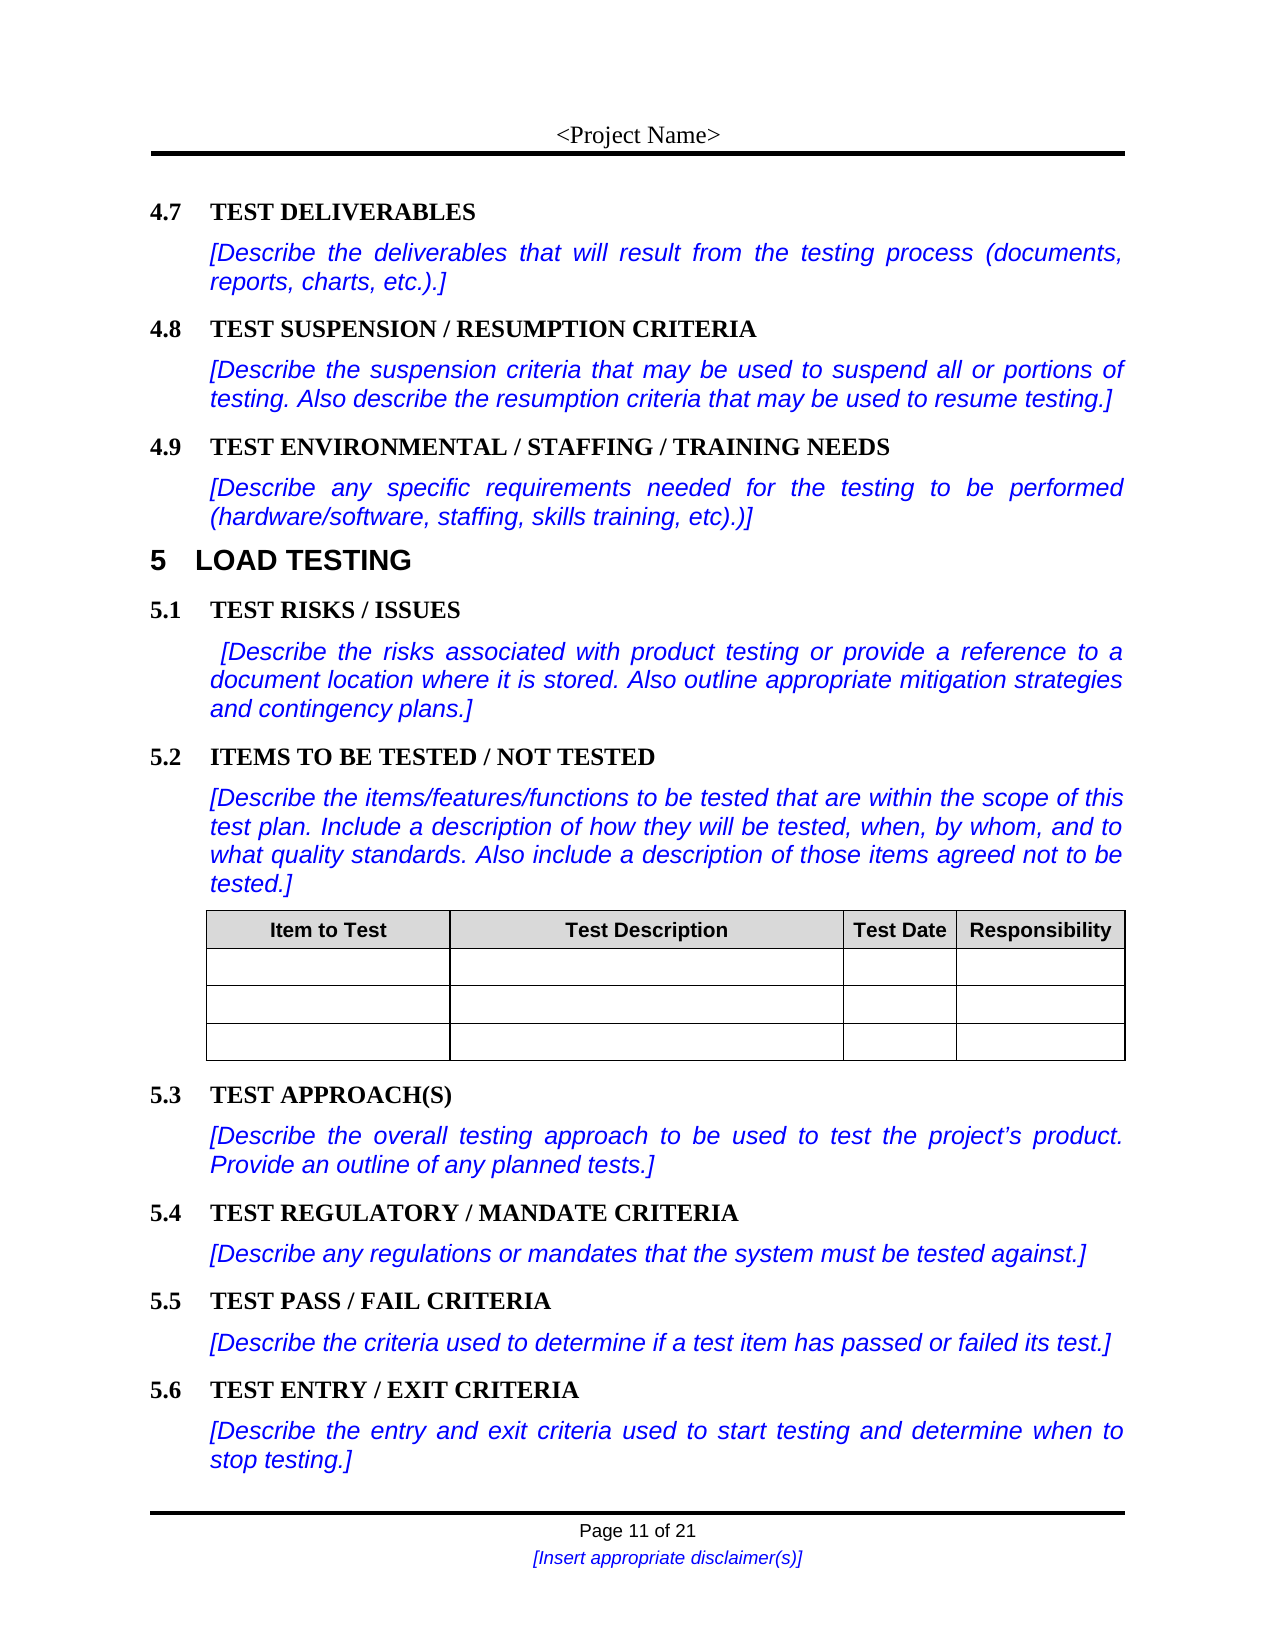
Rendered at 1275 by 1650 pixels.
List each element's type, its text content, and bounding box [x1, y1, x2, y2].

subtitle Test Approach(s) [150, 1080, 1125, 1109]
text [Describe the entry and exit criteria used to start testing and determine when to stop testing.] [210, 1416, 1125, 1474]
table_cell [451, 986, 843, 1023]
subtitle Test Regulatory / Mandate Criteria [150, 1198, 1125, 1226]
subtitle Test Risks / Issues [150, 595, 1125, 624]
subtitle Items to be Tested / Not Tested [150, 742, 1125, 770]
table_header Item to Test [207, 911, 449, 948]
text [Describe any specific requirements needed for the testing to be performed (hardware/software, staffing, skills training, etc).)] [210, 473, 1125, 531]
table_cell [207, 1024, 449, 1060]
text [Describe the deliverables that will result from the testing process (documents, reports, charts, etc.).] [210, 238, 1125, 296]
table_cell [957, 1024, 1124, 1060]
table_cell [451, 1024, 843, 1060]
table_cell [844, 1024, 956, 1060]
subtitle Load Testing [150, 543, 1125, 577]
text [Describe the criteria used to determine if a test item has passed or failed its test.] [210, 1328, 1125, 1356]
table_cell [844, 949, 956, 985]
table_header Test Description [451, 911, 843, 948]
subtitle Test Suspension / Resumption Criteria [150, 314, 1125, 343]
text [Describe the overall testing approach to be used to test the project’s product. Provide an outline of any planned tests.] [210, 1121, 1125, 1179]
subtitle / Fail Criteria [150, 1286, 1125, 1315]
table_cell [207, 949, 449, 985]
table_cell [451, 949, 843, 985]
table_cell [957, 949, 1124, 985]
table_cell [844, 986, 956, 1023]
subtitle Test Entry / Exit Criteria [150, 1375, 1125, 1404]
text [Describe the suspension criteria that may be used to suspend all or portions of testing. Also describe the resumption criteria that may be used to resume testing.] [210, 356, 1125, 413]
text [Describe the risks associated with product testing or provide a reference to a document location where it is stored. Also outline appropriate mitigation strategies and contingency plans.] [210, 637, 1125, 723]
table_cell [957, 986, 1124, 1023]
text [Describe any regulations or mandates that the system must be tested against.] [210, 1239, 1125, 1268]
text [Describe the items/features/functions to be tested that are within the scope of this test plan. Include a description of how they will be tested, when, by whom, and to what quality standards. Also include a description of those items agreed not to be tested.] [210, 783, 1125, 898]
table_header Responsibility [957, 911, 1124, 948]
table_header Test Date [844, 911, 956, 948]
subtitle Test Deliverables [150, 197, 1125, 226]
table_cell [207, 986, 449, 1023]
subtitle Test Environmental / Staffing / Training Needs [150, 432, 1125, 461]
